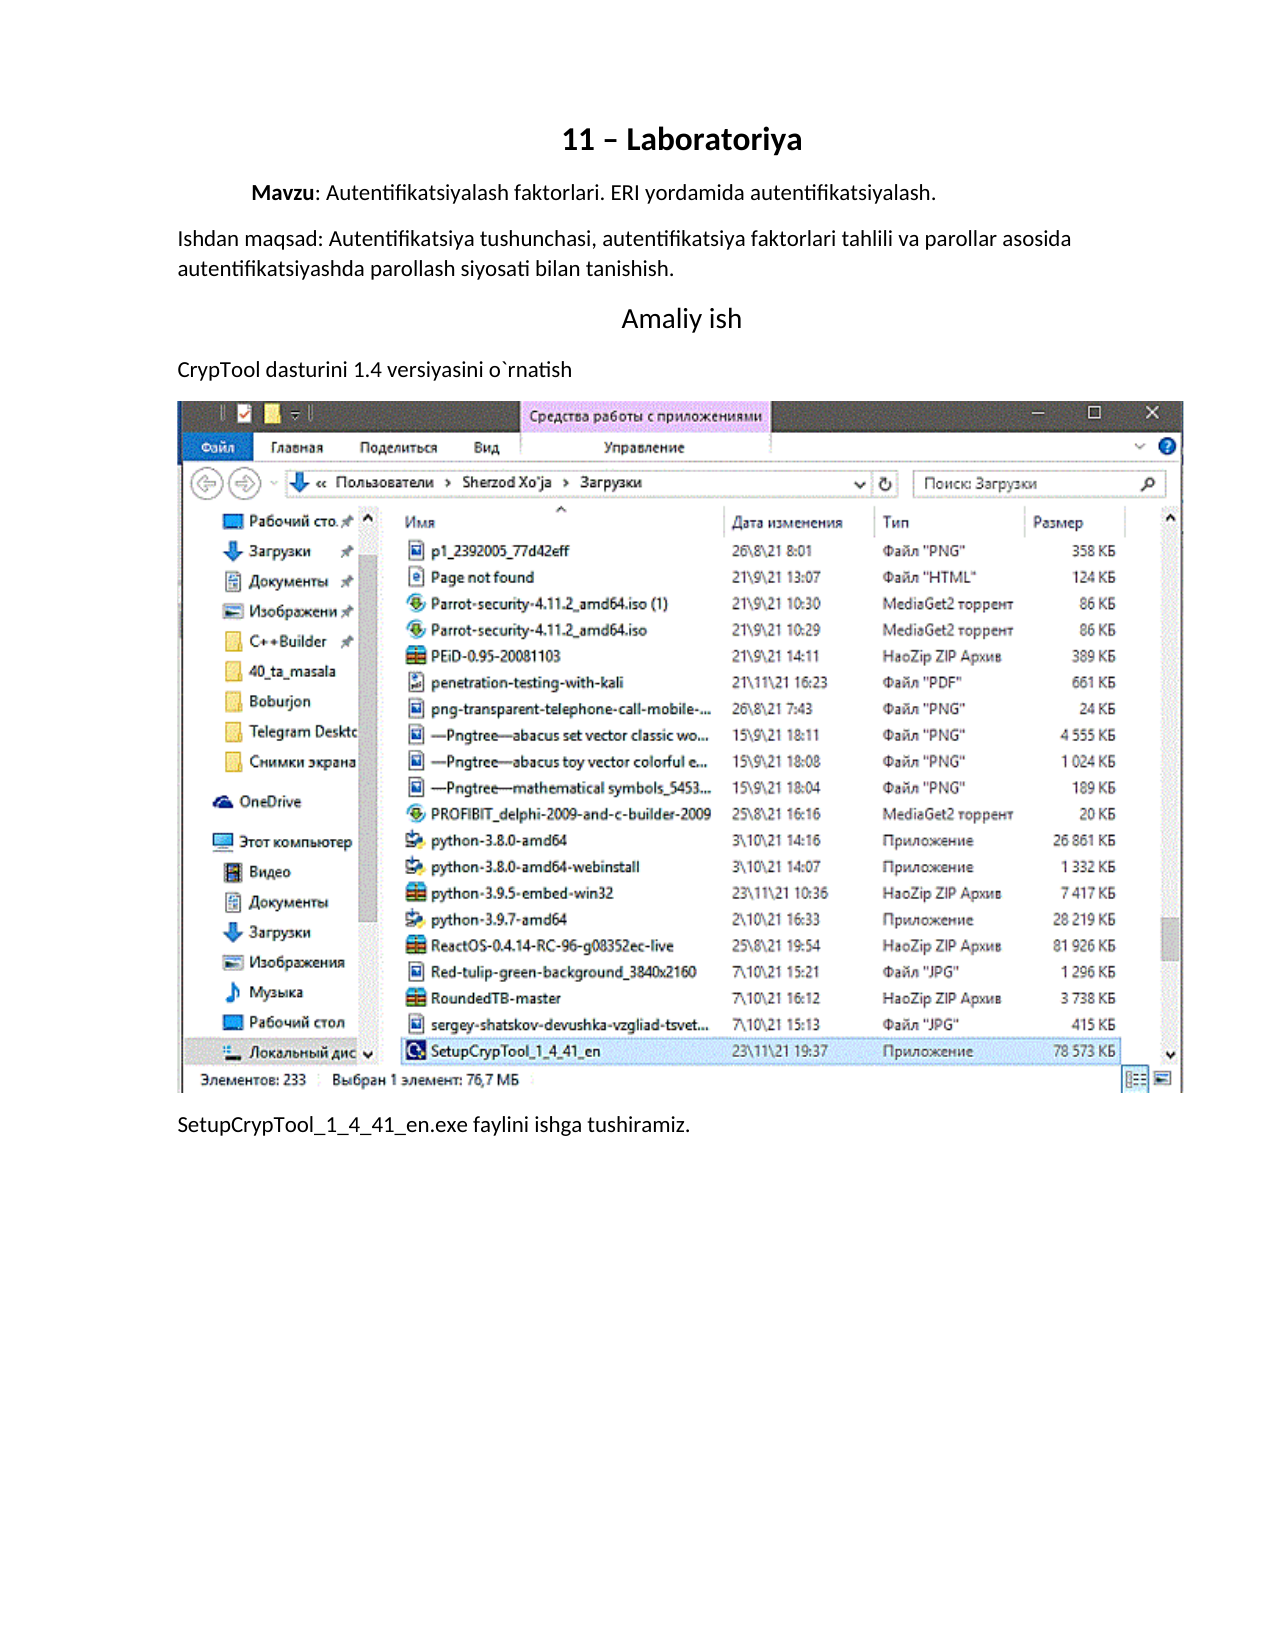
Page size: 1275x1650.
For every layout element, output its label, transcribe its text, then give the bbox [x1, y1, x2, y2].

text SetupCrypTool_1_4_41_en.exe faylini ishga tushiramiz. [177, 1111, 1186, 1139]
text 11 – Laboratoriya [177, 118, 1186, 159]
text Mavzu: Autentifikatsiyalash faktorlari. ERI yordamida autentifikatsiyalash. [177, 178, 1186, 206]
text Amaliy ish [177, 300, 1186, 336]
picture [177, 401, 1184, 1093]
text Ishdan maqsad: Autentifikatsiya tushunchasi, autentifikatsiya faktorlari tahlili va parollar asosida autentifikatsiyashda parollash siyosati bilan tanishish. [177, 224, 1186, 282]
text CrypTool dasturini 1.4 versiyasini o`rnatish [177, 355, 1186, 383]
